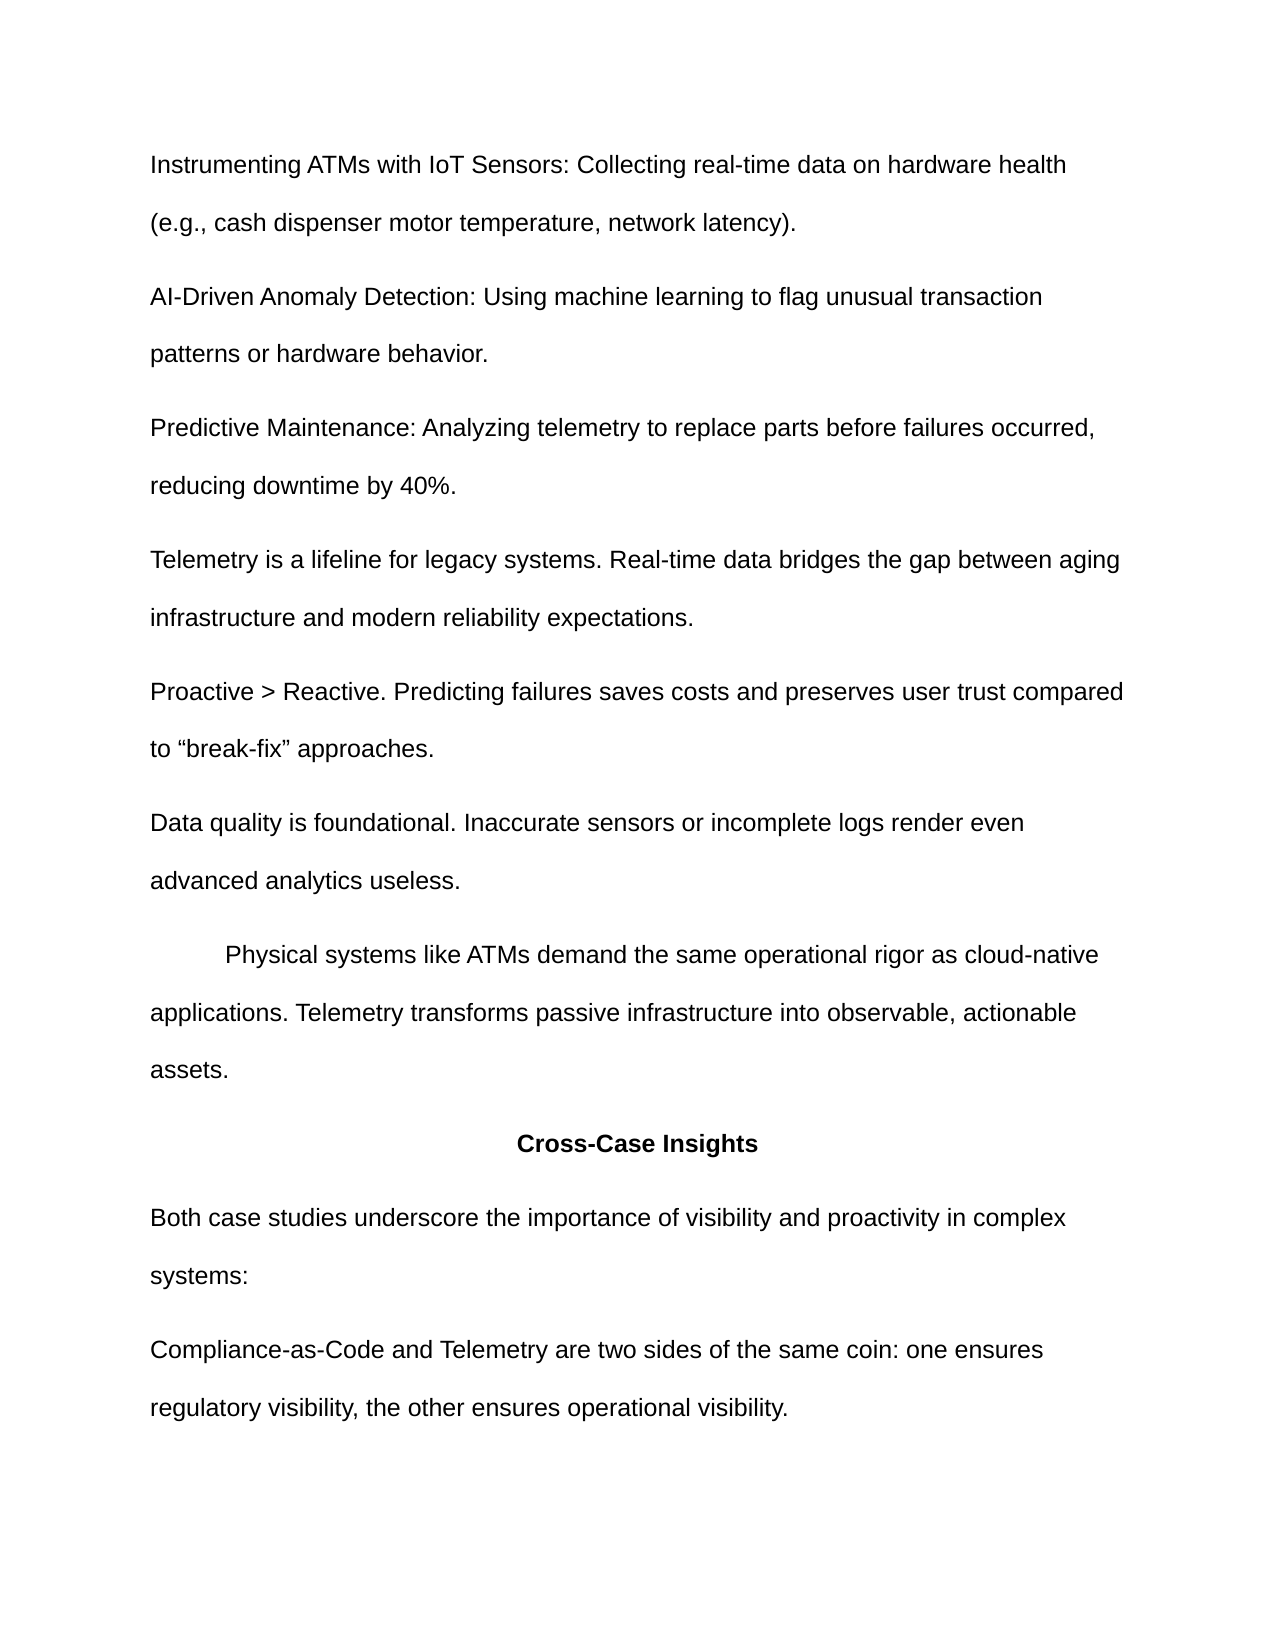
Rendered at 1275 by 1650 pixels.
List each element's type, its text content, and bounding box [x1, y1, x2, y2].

text Compliance-as-Code and Telemetry are two sides of the same coin: one ensures regulatory visibility, the other ensures operational visibility. [150, 1335, 1125, 1421]
text Data quality is foundational. Inaccurate sensors or incomplete logs render even advanced analytics useless. [150, 808, 1125, 894]
text Telemetry is a lifeline for legacy systems. Real-time data bridges the gap between aging infrastructure and modern reliability expectations. [150, 545, 1125, 631]
text AI-Driven Anomaly Detection: Using machine learning to flag unusual transaction patterns or hardware behavior. [150, 282, 1125, 368]
text Cross-Case Insights [150, 1129, 1125, 1158]
text Both case studies underscore the importance of visibility and proactivity in complex systems: [150, 1203, 1125, 1289]
text Proactive > Reactive. Predicting failures saves costs and preserves user trust compared to “break-fix” approaches. [150, 677, 1125, 763]
text Physical systems like ATMs demand the same operational rigor as cloud-native applications. Telemetry transforms passive infrastructure into observable, actionable assets. [150, 940, 1125, 1084]
text Instrumenting ATMs with IoT Sensors: Collecting real-time data on hardware health (e.g., cash dispenser motor temperature, network latency). [150, 150, 1125, 236]
text Predictive Maintenance: Analyzing telemetry to replace parts before failures occurred, reducing downtime by 40%. [150, 413, 1125, 499]
